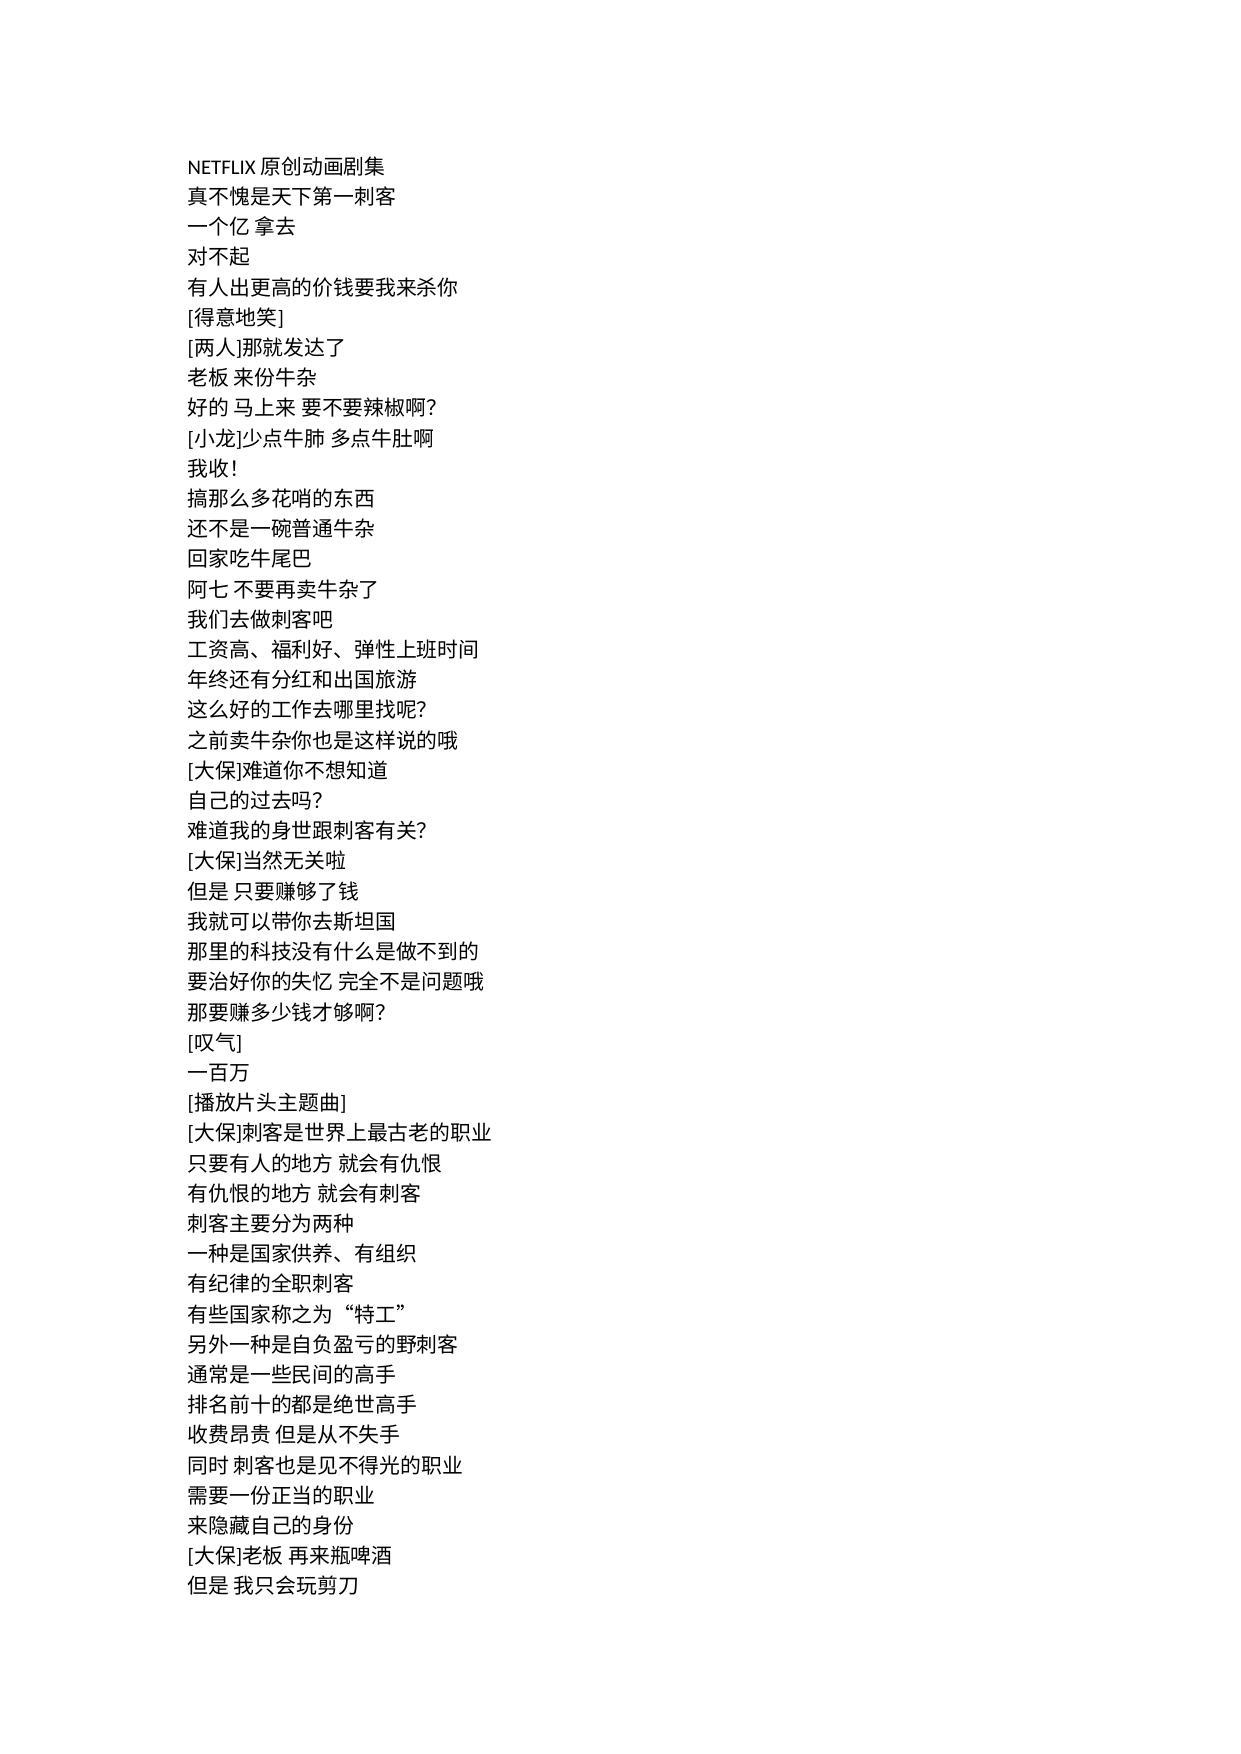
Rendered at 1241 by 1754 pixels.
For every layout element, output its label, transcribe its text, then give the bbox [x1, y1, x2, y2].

text ‎这么好的工作去哪里找呢？ [187, 694, 1053, 724]
text ‎但是 只要赚够了钱 [187, 875, 1053, 905]
text ‎有纪律的全职刺客 [187, 1268, 1053, 1298]
text ‎那要赚多少钱才够啊？ [187, 996, 1053, 1026]
text ‎只要有人的地方 就会有仇恨 [187, 1147, 1053, 1177]
text ‎自己的过去吗？ [187, 784, 1053, 814]
text ‎有些国家称之为“特工” [187, 1298, 1053, 1328]
text ‎要治好你的失忆 完全不是问题哦 [187, 966, 1053, 996]
text ‎好的 马上来 要不要辣椒啊？ [187, 392, 1053, 422]
text ‎收费昂贵 但是从不失手 [187, 1419, 1053, 1449]
text ‎我收！ [187, 452, 1053, 482]
text ‎一种是国家供养、有组织 [187, 1237, 1053, 1268]
text ‎一百万 [187, 1056, 1053, 1086]
text ‎难道我的身世跟刺客有关？ [187, 814, 1053, 845]
text ‎另外一种是自负盈亏的野刺客 [187, 1328, 1053, 1358]
text ‎刺客主要分为两种 [187, 1207, 1053, 1237]
text ‎年终还有分红和出国旅游 [187, 663, 1053, 694]
text ‎有仇恨的地方 就会有刺客 [187, 1177, 1053, 1207]
text ‎真不愧是天下第一刺客 [187, 180, 1053, 210]
text ‎搞那么多花哨的东西 [187, 482, 1053, 512]
text ‎一个亿 拿去 [187, 210, 1053, 241]
text ‎[大保]难道你不想知道 [187, 754, 1053, 784]
text ‎[两人]那就发达了 [187, 331, 1053, 361]
text ‎那里的科技没有什么是做不到的 [187, 935, 1053, 966]
text ‎我们去做刺客吧 [187, 603, 1053, 633]
text ‎来隐藏自己的身份 [187, 1509, 1053, 1539]
text ‎回家吃牛尾巴 [187, 543, 1053, 573]
text ‎对不起 [187, 241, 1053, 271]
text ‎[大保]当然无关啦 [187, 845, 1053, 875]
text ‎NETFLIX 原创动画剧集 [187, 150, 1053, 180]
text ‎工资高、福利好、弹性上班时间 [187, 633, 1053, 663]
text ‎老板 来份牛杂 [187, 361, 1053, 392]
text ‎[大保]刺客是世界上最古老的职业 [187, 1117, 1053, 1147]
text ‎阿七 不要再卖牛杂了 [187, 573, 1053, 603]
text ‎通常是一些民间的高手 [187, 1358, 1053, 1388]
text ‎[叹气] [187, 1026, 1053, 1056]
text ‎[播放片头主题曲] [187, 1086, 1053, 1117]
text ‎同时 刺客也是见不得光的职业 [187, 1449, 1053, 1479]
text ‎还不是一碗普通牛杂 [187, 512, 1053, 543]
text ‎[得意地笑] [187, 301, 1053, 331]
text ‎但是 我只会玩剪刀 [187, 1570, 1053, 1600]
text ‎排名前十的都是绝世高手 [187, 1388, 1053, 1419]
text ‎我就可以带你去斯坦国 [187, 905, 1053, 935]
text ‎[大保]老板 再来瓶啤酒 [187, 1539, 1053, 1570]
text ‎[小龙]少点牛肺 多点牛肚啊 [187, 422, 1053, 452]
text ‎需要一份正当的职业 [187, 1479, 1053, 1509]
text ‎有人出更高的价钱要我来杀你 [187, 271, 1053, 301]
text ‎之前卖牛杂你也是这样说的哦 [187, 724, 1053, 754]
